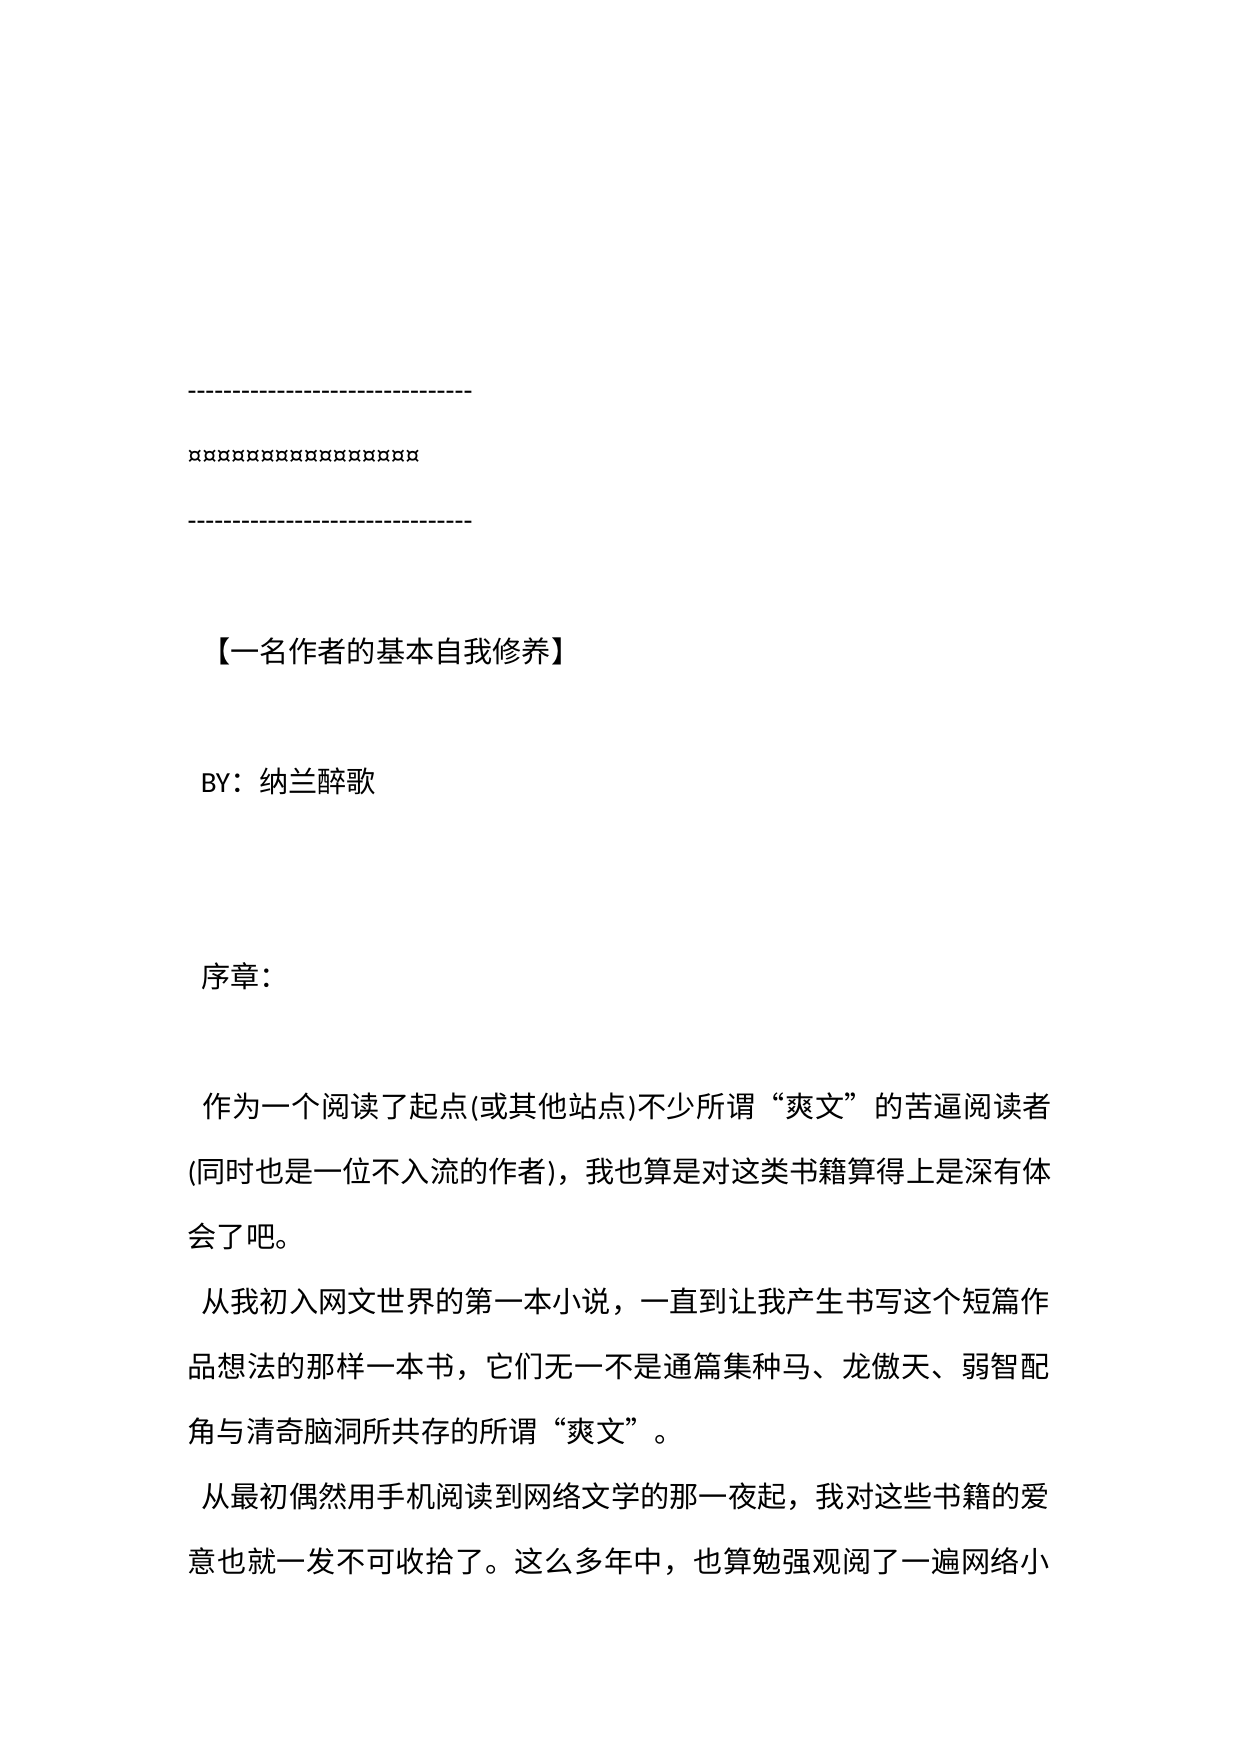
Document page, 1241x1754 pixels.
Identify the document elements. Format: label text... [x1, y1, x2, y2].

text ¤¤¤¤¤¤¤¤¤¤¤¤¤¤¤¤ [187, 422, 1053, 487]
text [187, 1462, 1053, 1592]
text 序章： [187, 942, 1053, 1007]
text -------------------------------- [187, 487, 1053, 552]
text 【一名作者的基本自我修养】 [187, 617, 1053, 682]
text 从我初入网文世界的第一本小说，一直到让我产生书写这个短篇作品想法的那样一本书，它们无一不是通篇集种马、龙傲天、弱智配角与清奇脑洞所共存的所谓“爽文”。 [187, 1267, 1053, 1462]
text 作为一个阅读了起点(或其他站点)不少所谓“爽文”的苦逼阅读者(同时也是一位不入流的作者)，我也算是对这类书籍算得上是深有体会了吧。 [187, 1072, 1053, 1267]
text BY：纳兰醉歌 [187, 747, 1053, 812]
text -------------------------------- [187, 357, 1053, 422]
